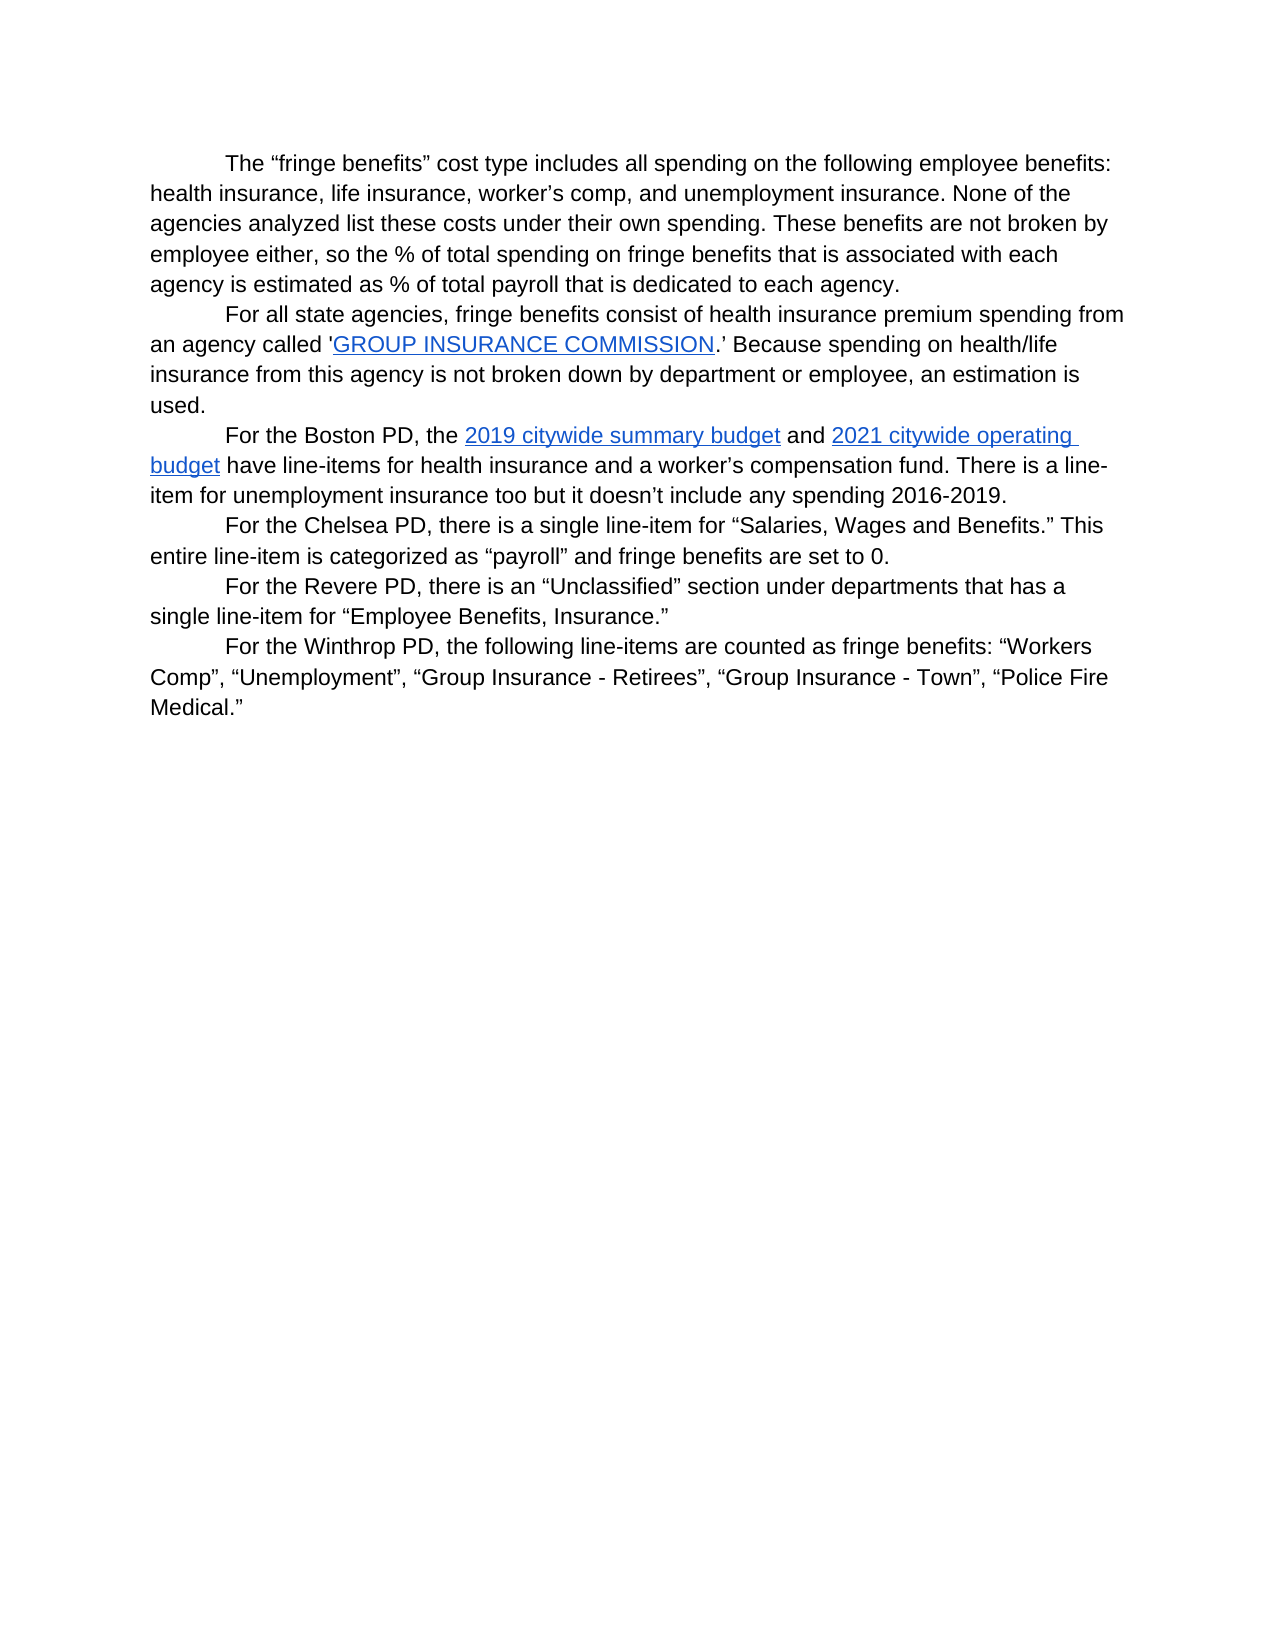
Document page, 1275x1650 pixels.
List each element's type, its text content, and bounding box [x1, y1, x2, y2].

text The “fringe benefits” cost type includes all spending on the following employee benefits: health insurance, life insurance, worker’s comp, and unemployment insurance. None of the agencies analyzed list these costs under their own spending. These benefits are not broken by employee either, so the % of total spending on fringe benefits that is associated with each agency is estimated as % of total payroll that is dedicated to each agency. [150, 150, 1125, 297]
text For the Revere PD, there is an “Unclassified” section under departments that has a single line-item for “Employee Benefits, Insurance.” [150, 573, 1125, 629]
text For the Boston PD, the 2019 citywide summary budget and 2021 citywide operating budget have line-items for health insurance and a worker’s compensation fund. There is a line-item for unemployment insurance too but it doesn’t include any spending 2016-2019. [150, 422, 1125, 509]
text For the Chelsea PD, there is a single line-item for “Salaries, Wages and Benefits.” This entire line-item is categorized as “payroll” and fringe benefits are set to 0. [150, 512, 1125, 569]
text For all state agencies, fringe benefits consist of health insurance premium spending from an agency called 'GROUP INSURANCE COMMISSION.’ Because spending on health/life insurance from this agency is not broken down by department or employee, an estimation is used. [150, 301, 1125, 418]
text For the Winthrop PD, the following line-items are counted as fringe benefits: “Workers Comp”, “Unemployment”, “Group Insurance - Retirees”, “Group Insurance - Town”, “Police Fire Medical.” [150, 633, 1125, 720]
